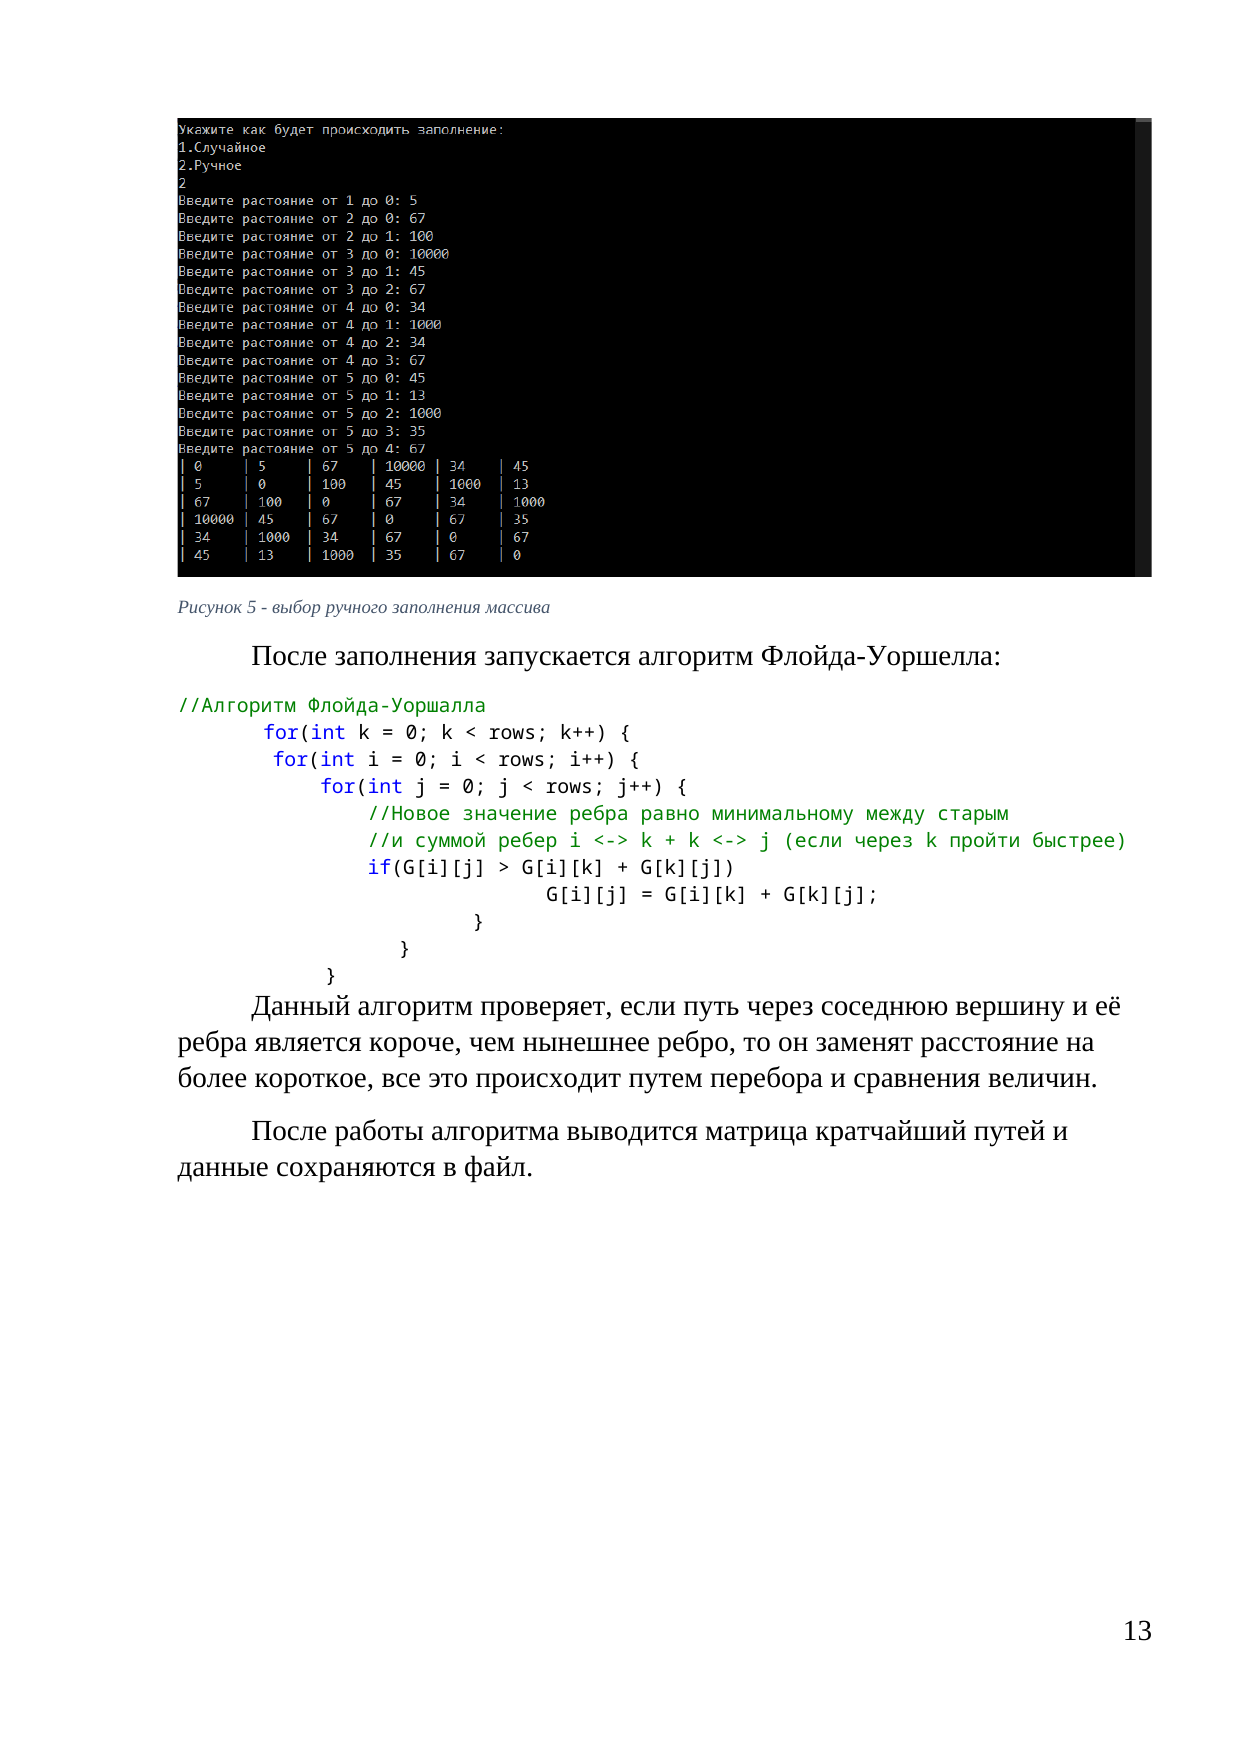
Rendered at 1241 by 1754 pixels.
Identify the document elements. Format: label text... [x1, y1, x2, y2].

picture [177, 118, 1152, 577]
text } [177, 934, 1152, 961]
text for(int i = 0; i < rows; i++) { [177, 745, 1152, 772]
text После заполнения запускается алгоритм Флойда-Уоршелла: [177, 638, 1152, 672]
text После работы алгоритма выводится матрица кратчайший путей и данные сохраняются в файл. [177, 1113, 1152, 1183]
text } [177, 907, 1152, 934]
text G[i][j] = G[i][k] + G[k][j]; [177, 880, 1152, 907]
text for(int k = 0; k < rows; k++) { [177, 718, 1152, 745]
text //Алгоритм Флойда-Уоршалла [177, 691, 1152, 718]
text Данный алгоритм проверяет, если путь через соседнюю вершину и её ребра является короче, чем нынешнее ребро, то он заменят расстояние на более короткое, все это происходит путем перебора и сравнения величин. [177, 988, 1152, 1094]
text if(G[i][j] > G[i][k] + G[k][j]) [177, 853, 1152, 880]
text //и суммой ребер i <-> k + k <-> j (если через k пройти быстрее) [177, 826, 1152, 853]
text } [177, 961, 1152, 988]
text //Новое значение ребра равно минимальному между старым [177, 799, 1152, 826]
text for(int j = 0; j < rows; j++) { [177, 772, 1152, 799]
